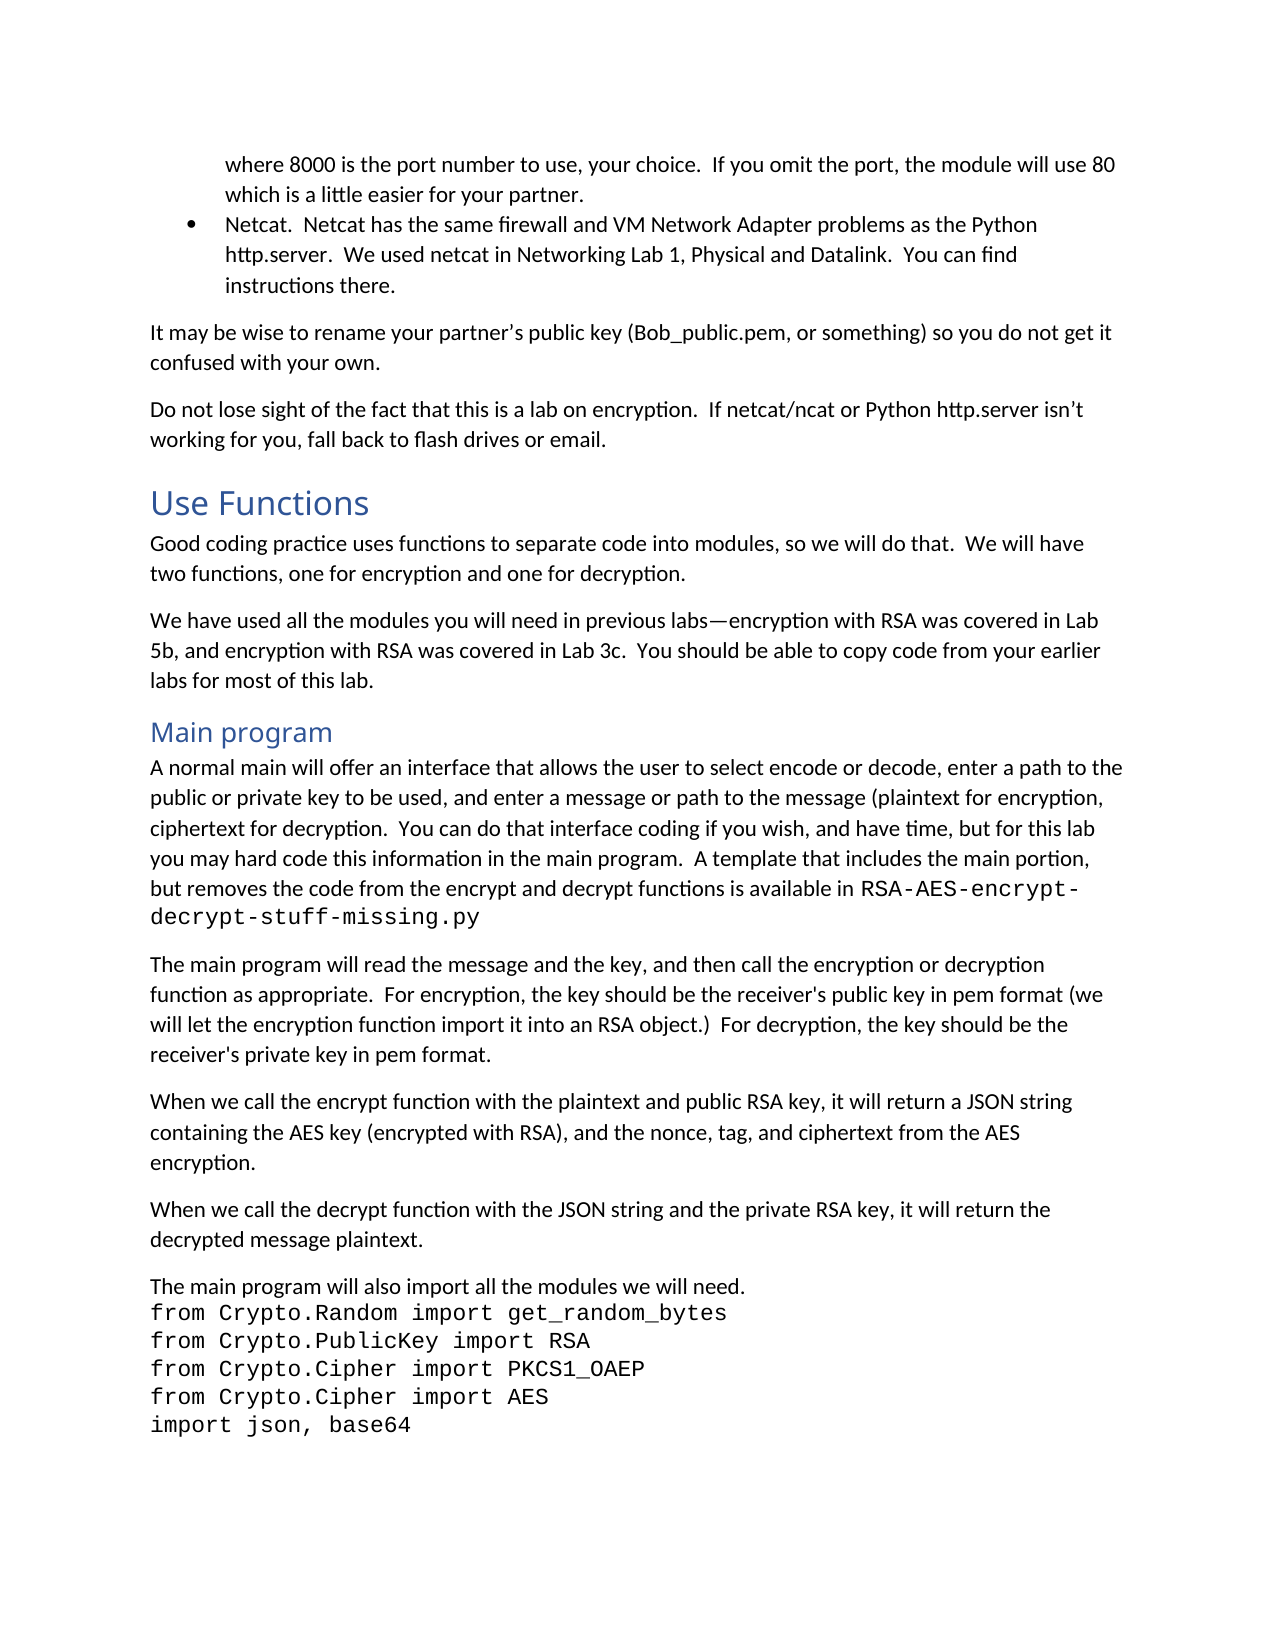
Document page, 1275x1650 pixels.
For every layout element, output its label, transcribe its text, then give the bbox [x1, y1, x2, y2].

text from Crypto.PublicKey import RSA [150, 1330, 1125, 1356]
list Netcat. Netcat has the same firewall and VM Network Adapter problems as the Python http.server. We used netcat in Networking Lab 1, Physical and Datalink. You can find instructions there. [187, 210, 1125, 299]
text The main program will read the message and the key, and then call the encryption or decryption function as appropriate. For encryption, the key should be the receiver's public key in pem format (we will let the encryption function import it into an RSA object.) For decryption, the key should be the receiver's private key in pem format. [150, 950, 1125, 1068]
text from Crypto.Cipher import AES [150, 1386, 1125, 1411]
text A normal main will offer an interface that allows the user to select encode or decode, enter a path to the public or private key to be used, and enter a message or path to the message (plaintext for encryption, ciphertext for decryption. You can do that interface coding if you wish, and have time, but for this lab you may hard code this information in the main program. A template that includes the main portion, but removes the code from the encrypt and decrypt functions is available in RSA-AES-encrypt-decrypt-stuff-missing.py [150, 753, 1125, 931]
text Good coding practice uses functions to separate code into modules, so we will do that. We will have two functions, one for encryption and one for decryption. [150, 529, 1125, 587]
text When we call the encrypt function with the plaintext and public RSA key, it will return a JSON string containing the AES key (encrypted with RSA), and the nonce, tag, and ciphertext from the AES encryption. [150, 1087, 1125, 1176]
text import json, base64 [150, 1413, 1125, 1439]
text It may be wise to rename your partner’s public key (Bob_public.pem, or something) so you do not get it confused with your own. [150, 318, 1125, 376]
subtitle Main program [150, 713, 1125, 750]
text The main program will also import all the modules we will need. from Crypto.Random import get_random_bytes [150, 1272, 1125, 1328]
text from Crypto.Cipher import PKCS1_OAEP [150, 1358, 1125, 1383]
text Do not lose sight of the fact that this is a lab on encryption. If netcat/ncat or Python http.server isn’t working for you, fall back to flash drives or email. [150, 395, 1125, 453]
subtitle Use Functions [150, 480, 1125, 526]
text When we call the decrypt function with the JSON string and the private RSA key, it will return the decrypted message plaintext. [150, 1195, 1125, 1253]
text We have used all the modules you will need in previous labs—encryption with RSA was covered in Lab 5b, and encryption with RSA was covered in Lab 3c. You should be able to copy code from your earlier labs for most of this lab. [150, 606, 1125, 695]
